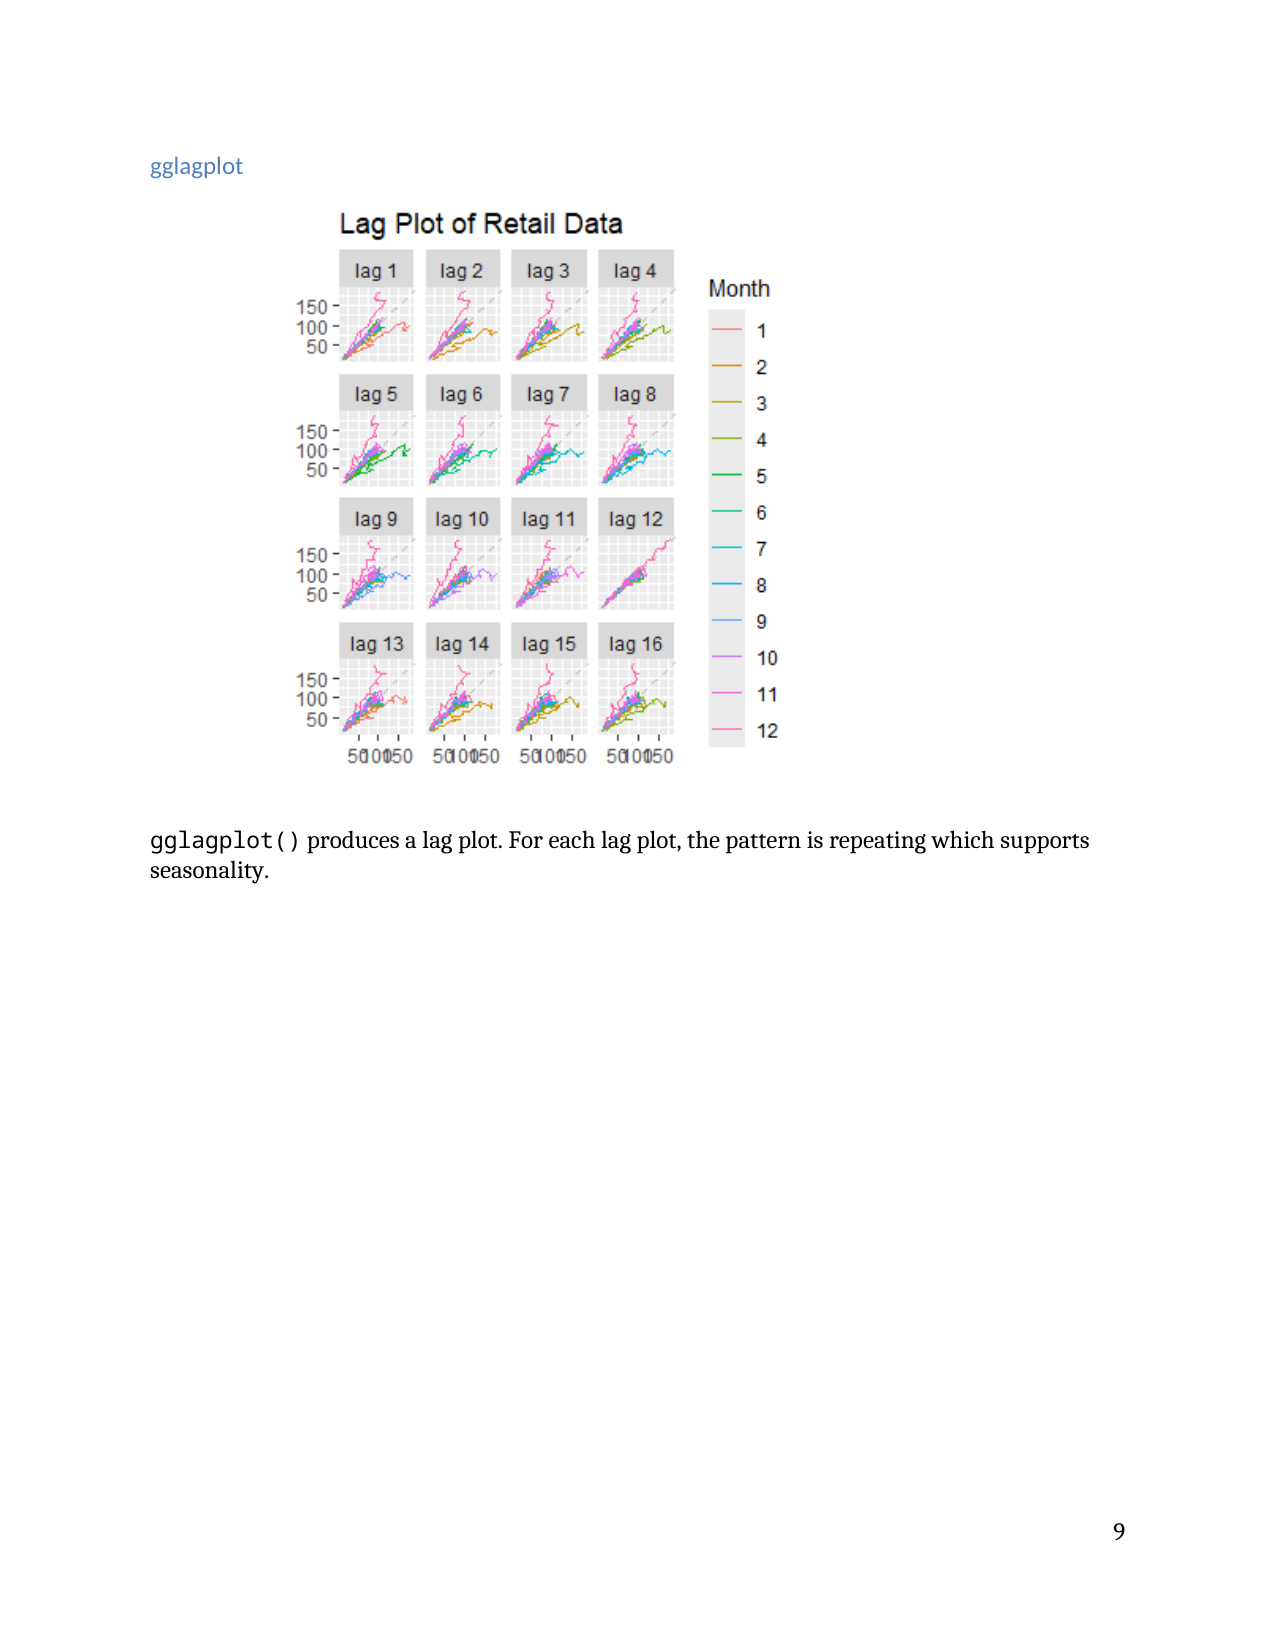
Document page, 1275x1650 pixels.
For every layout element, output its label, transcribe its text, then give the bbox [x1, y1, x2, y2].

text gglagplot() produces a lag plot. For each lag plot, the pattern is repeating which supports seasonality. [150, 824, 1125, 884]
subtitle gglagplot [150, 150, 1125, 181]
picture [150, 199, 908, 806]
